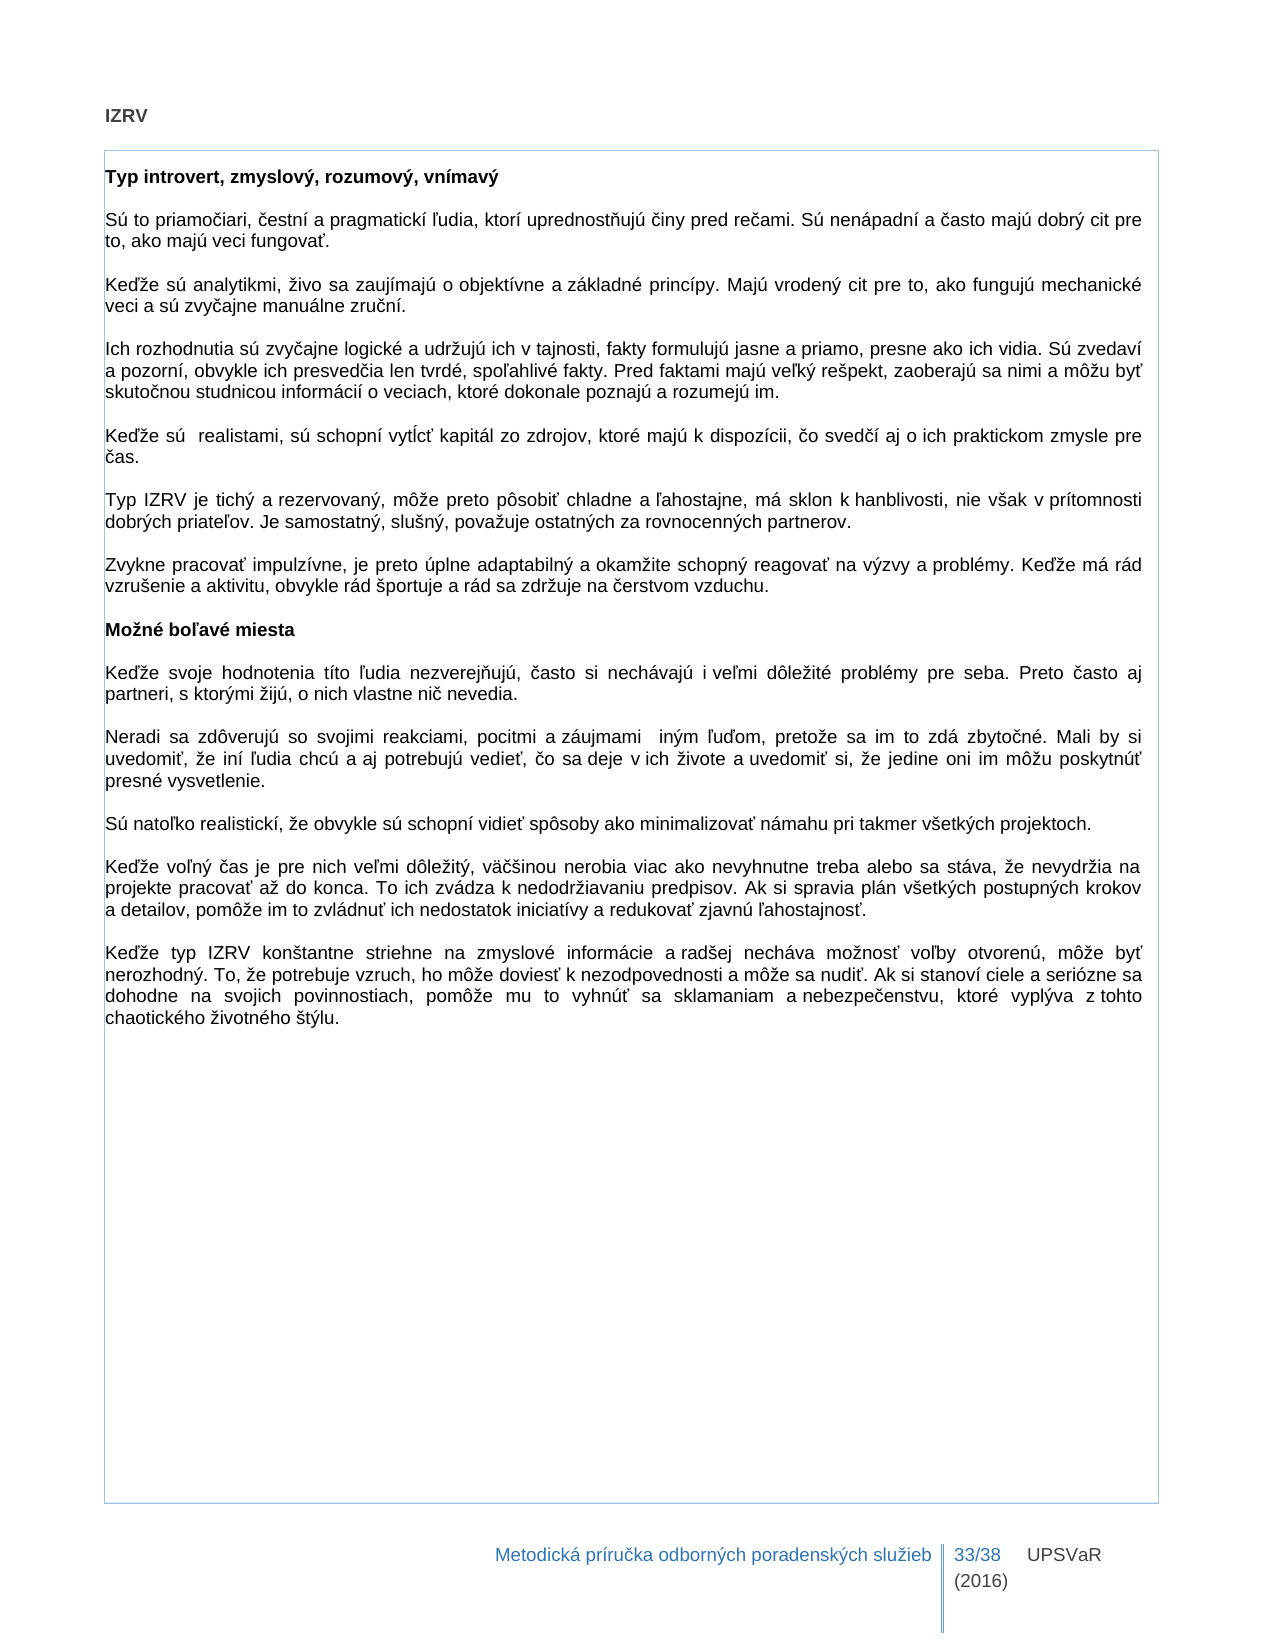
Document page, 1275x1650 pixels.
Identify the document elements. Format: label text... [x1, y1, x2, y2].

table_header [105, 151, 1158, 1502]
text IZRV [105, 105, 1154, 127]
